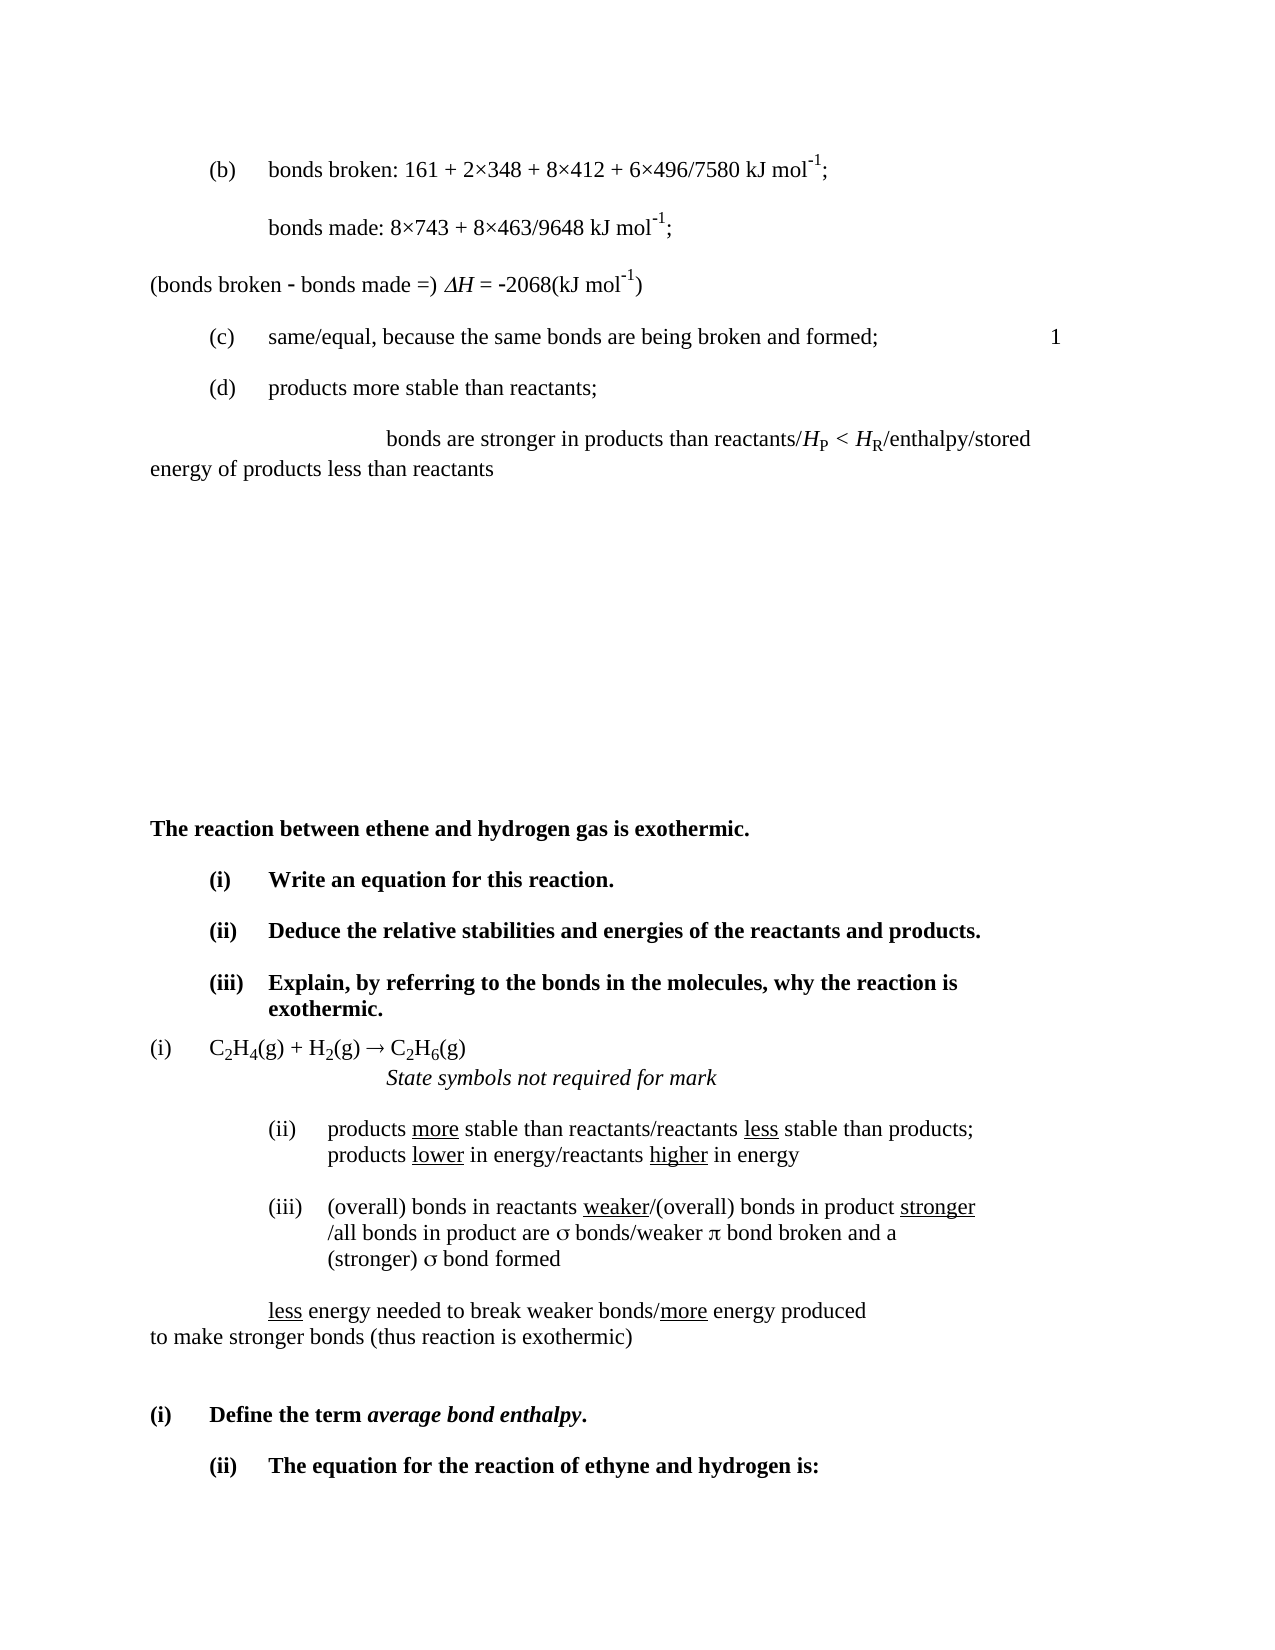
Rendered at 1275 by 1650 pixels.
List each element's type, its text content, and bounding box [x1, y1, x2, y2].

text (d) products more stable than reactants; [209, 374, 1066, 401]
text (ii) The equation for the reaction of ethyne and hydrogen is: [209, 1452, 1066, 1478]
text State symbols not required for mark [386, 1064, 948, 1090]
text bonds made: 8×743 + 8×463/9648 kJ mol1; [268, 208, 1066, 240]
text (b) bonds broken: 161 + 2×348 + 8×412 + 6×496/7580 kJ mol1; [209, 150, 1066, 183]
text (i) Define the term average bond enthalpy. [150, 1401, 1066, 1427]
text (bonds broken  bonds made =) H = 2068(kJ mol1) [150, 265, 1066, 298]
text (ii) Deduce the relative stabilities and energies of the reactants and products. [209, 917, 1066, 944]
text (i) Write an equation for this reaction. [209, 866, 1066, 892]
text (iii) (overall) bonds in reactants weaker/(overall) bonds in product stronger /all bonds in product are  bonds/weaker  bond broken and a (stronger)  bond formed [268, 1193, 1066, 1272]
text (ii) products more stable than reactants/reactants less stable than products; [268, 1115, 1066, 1141]
text bonds are stronger in products than reactants/HP < HR/enthalpy/stored energy of products less than reactants [150, 426, 1066, 482]
text less energy needed to break weaker bonds/more energy produced to make stronger bonds (thus reaction is exothermic) [150, 1297, 1066, 1349]
text The reaction between ethene and hydrogen gas is exothermic. [150, 815, 1066, 841]
text (i) C2H4(g) + H2(g)  C2H6(g) [150, 1034, 1125, 1064]
text (iii) Explain, by referring to the bonds in the molecules, why the reaction is exothermic. [209, 969, 1066, 1021]
text (c) same/equal, because the same bonds are being broken and formed; 1 [209, 323, 1066, 349]
text products lower in energy/reactants higher in energy [327, 1141, 1066, 1168]
